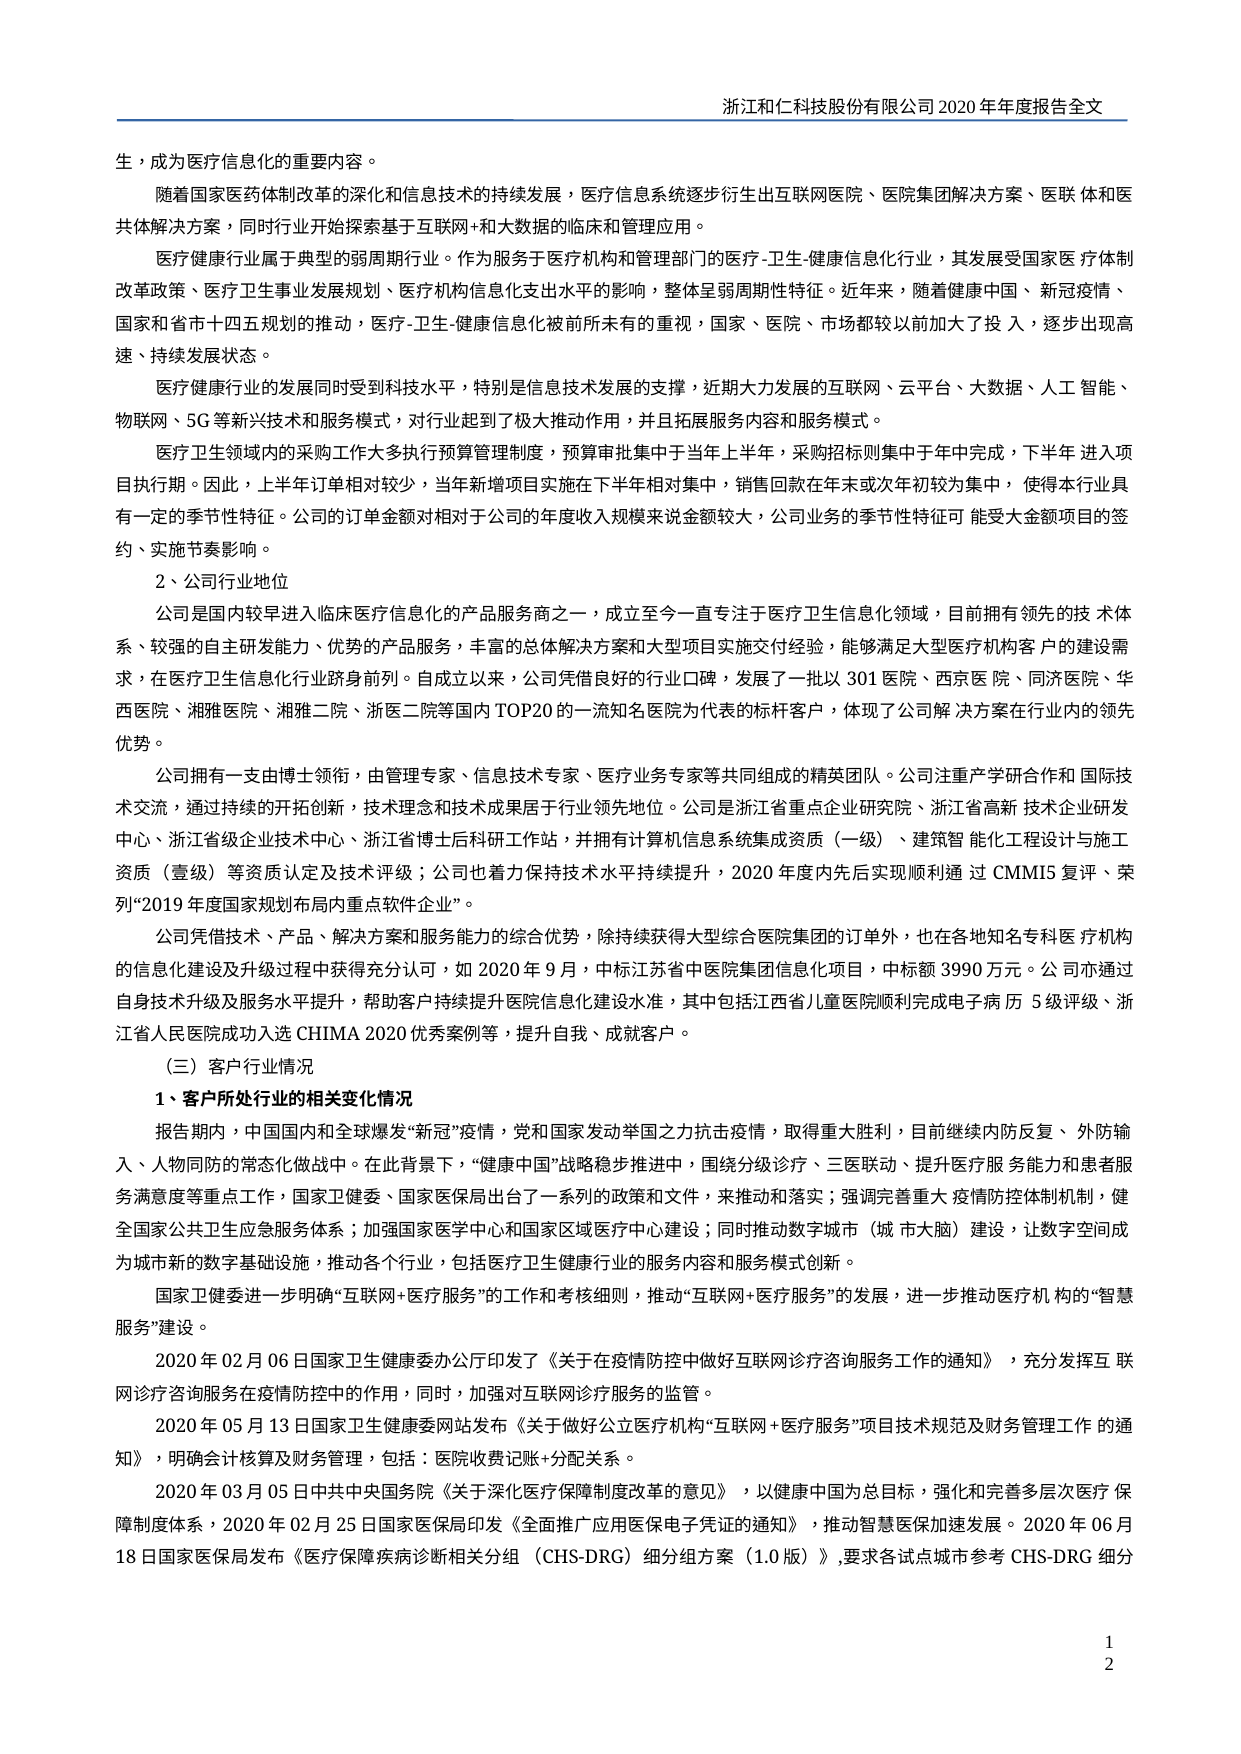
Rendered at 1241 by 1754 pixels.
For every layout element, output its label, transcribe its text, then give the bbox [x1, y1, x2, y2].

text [115, 1472, 1135, 1570]
text 国家卫健委进一步明确“互联网+医疗服务”的工作和考核细则，推动“互联网+医疗服务”的发展，进一步推动医疗机 构的“智慧服务”建设。 [115, 1276, 1135, 1341]
text 2、公司行业地位 [115, 563, 1135, 595]
text 2020年02月06日国家卫生健康委办公厅印发了《关于在疫情防控中做好互联网诊疗咨询服务工作的通知》，充分发挥互 联网诊疗咨询服务在疫情防控中的作用，同时，加强对互联网诊疗服务的监管。 [115, 1341, 1135, 1407]
text 医疗卫生领域内的采购工作大多执行预算管理制度，预算审批集中于当年上半年，采购招标则集中于年中完成，下半年 进入项目执行期。因此，上半年订单相对较少，当年新增项目实施在下半年相对集中，销售回款在年末或次年初较为集中， 使得本行业具有一定的季节性特征。公司的订单金额对相对于公司的年度收入规模来说金额较大，公司业务的季节性特征可 能受大金额项目的签约、实施节奏影响。 [115, 433, 1135, 563]
text 医疗健康行业属于典型的弱周期行业。作为服务于医疗机构和管理部门的医疗-卫生-健康信息化行业，其发展受国家医 疗体制改革政策、医疗卫生事业发展规划、医疗机构信息化支出水平的影响，整体呈弱周期性特征。近年来，随着健康中国、 新冠疫情、国家和省市十四五规划的推动，医疗-卫生-健康信息化被前所未有的重视，国家、医院、市场都较以前加大了投 入，逐步出现高速、持续发展状态。 [115, 240, 1135, 369]
text 公司是国内较早进入临床医疗信息化的产品服务商之一，成立至今一直专注于医疗卫生信息化领域，目前拥有领先的技 术体系、较强的自主研发能力、优势的产品服务，丰富的总体解决方案和大型项目实施交付经验，能够满足大型医疗机构客 户的建设需求，在医疗卫生信息化行业跻身前列。自成立以来，公司凭借良好的行业口碑，发展了一批以301医院、西京医 院、同济医院、华西医院、湘雅医院、湘雅二院、浙医二院等国内TOP20的一流知名医院为代表的标杆客户，体现了公司解 决方案在行业内的领先优势。 [115, 595, 1135, 756]
text 报告期内，中国国内和全球爆发“新冠”疫情，党和国家发动举国之力抗击疫情，取得重大胜利，目前继续内防反复、 外防输入、人物同防的常态化做战中。在此背景下，“健康中国”战略稳步推进中，围绕分级诊疗、三医联动、提升医疗服 务能力和患者服务满意度等重点工作，国家卫健委、国家医保局出台了一系列的政策和文件，来推动和落实；强调完善重大 疫情防控体制机制，健全国家公共卫生应急服务体系；加强国家医学中心和国家区域医疗中心建设；同时推动数字城市（城 市大脑）建设，让数字空间成为城市新的数字基础设施，推动各个行业，包括医疗卫生健康行业的服务内容和服务模式创新。 [115, 1112, 1135, 1276]
text 医疗健康行业的发展同时受到科技水平，特别是信息技术发展的支撑，近期大力发展的互联网、云平台、大数据、人工 智能、物联网、5G等新兴技术和服务模式，对行业起到了极大推动作用，并且拓展服务内容和服务模式。 [115, 369, 1135, 433]
text 1、客户所处行业的相关变化情况 [115, 1080, 1135, 1112]
text 2020年05月13日国家卫生健康委网站发布《关于做好公立医疗机构“互联网+医疗服务”项目技术规范及财务管理工作 的通知》，明确会计核算及财务管理，包括：医院收费记账+分配关系。 [115, 1407, 1135, 1472]
text （三）客户行业情况 [115, 1047, 1135, 1080]
text 随着国家医药体制改革的深化和信息技术的持续发展，医疗信息系统逐步衍生出互联网医院、医院集团解决方案、医联 体和医共体解决方案，同时行业开始探索基于互联网+和大数据的临床和管理应用。 [115, 175, 1135, 240]
text 公司凭借技术、产品、解决方案和服务能力的综合优势，除持续获得大型综合医院集团的订单外，也在各地知名专科医 疗机构的信息化建设及升级过程中获得充分认可，如2020年9月，中标江苏省中医院集团信息化项目，中标额3990万元。公 司亦通过自身技术升级及服务水平提升，帮助客户持续提升医院信息化建设水准，其中包括江西省儿童医院顺利完成电子病 历5级评级、浙江省人民医院成功入选CHIMA 2020优秀案例等，提升自我、成就客户。 [115, 918, 1135, 1047]
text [115, 143, 1135, 175]
text 公司拥有一支由博士领衔，由管理专家、信息技术专家、医疗业务专家等共同组成的精英团队。公司注重产学研合作和 国际技术交流，通过持续的开拓创新，技术理念和技术成果居于行业领先地位。公司是浙江省重点企业研究院、浙江省高新 技术企业研发中心、浙江省级企业技术中心、浙江省博士后科研工作站，并拥有计算机信息系统集成资质（一级）、建筑智 能化工程设计与施工资质（壹级）等资质认定及技术评级；公司也着力保持技术水平持续提升，2020年度内先后实现顺利通 过CMMI5复评、荣列“2019年度国家规划布局内重点软件企业”。 [115, 756, 1135, 918]
